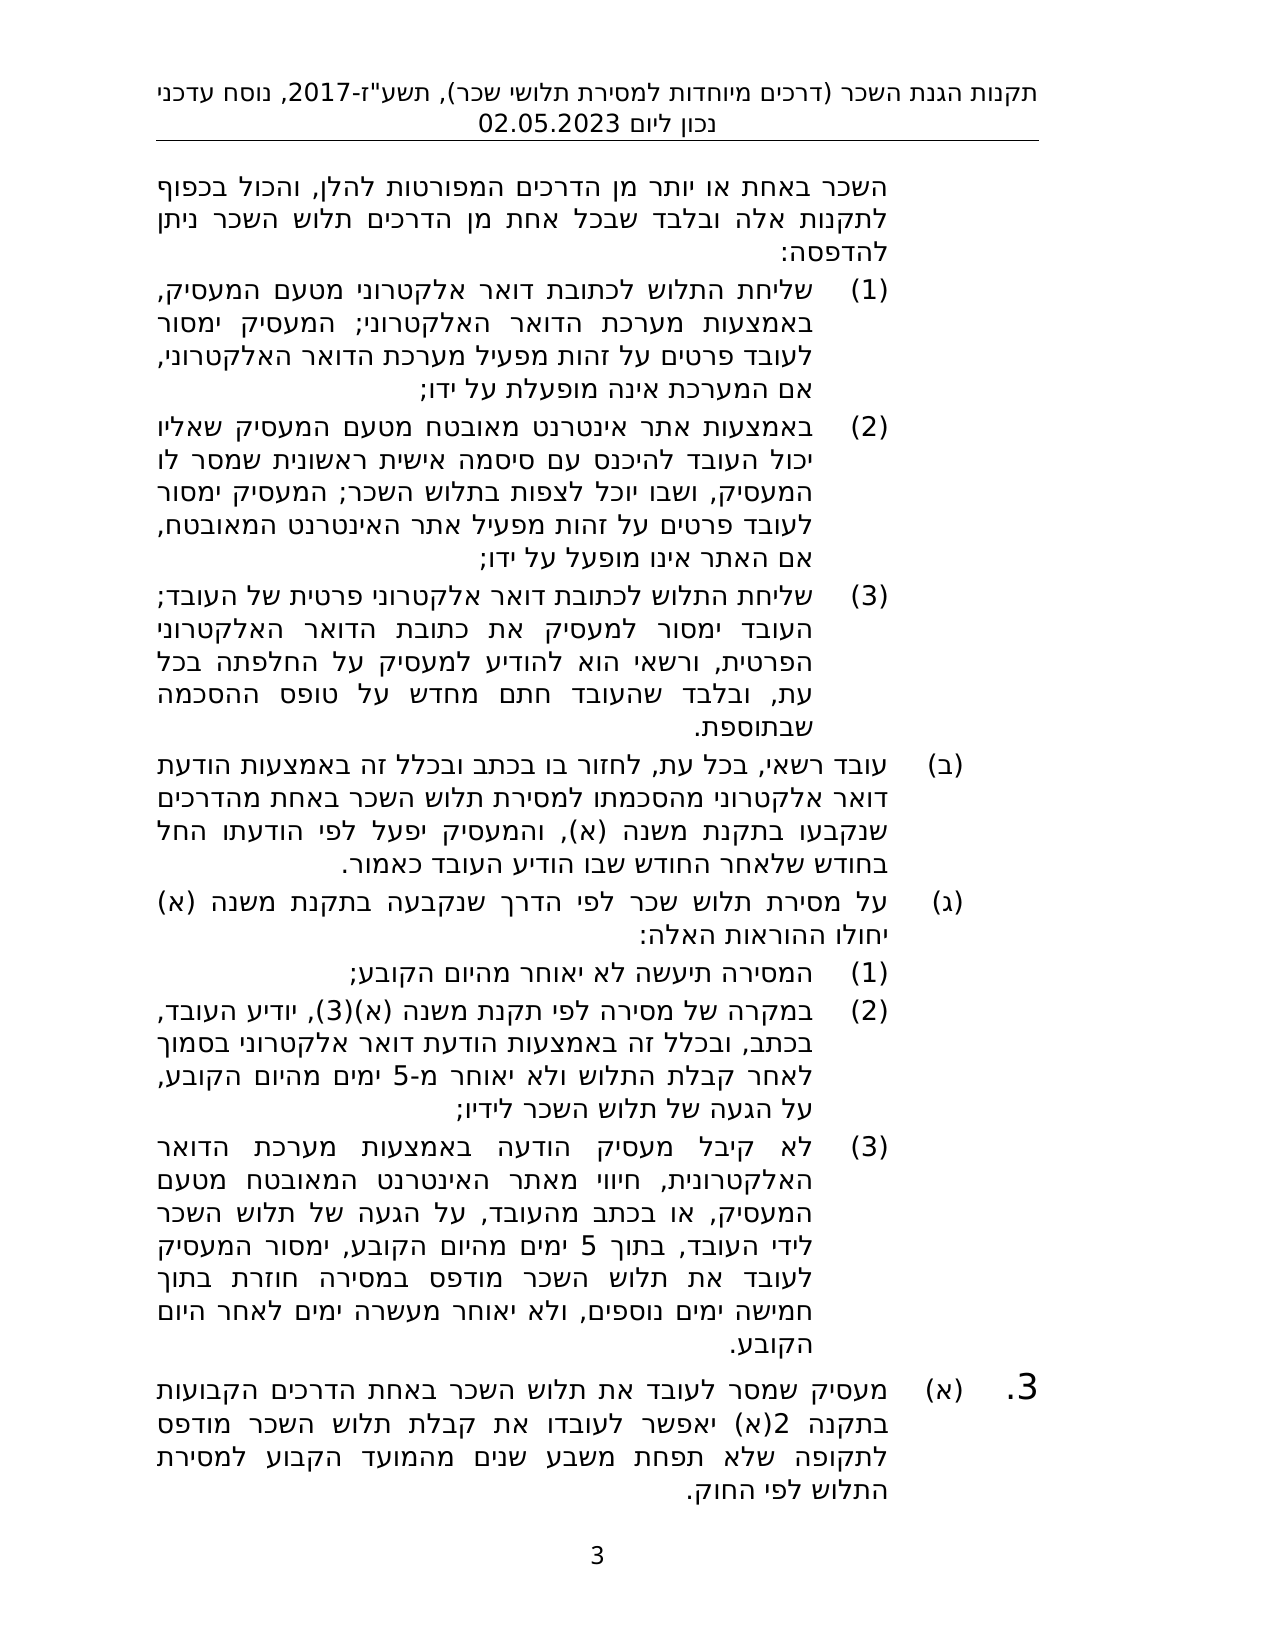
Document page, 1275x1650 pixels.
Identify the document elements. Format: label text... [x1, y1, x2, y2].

text (1) המסירה תיעשה לא יאוחר מהיום הקובע; [156, 963, 889, 994]
text (2) באמצעות אתר אינטרנט מאובטח מטעם המעסיק שאליו יכול העובד להיכנס עם סיסמה אישית ראשונית שמסר לו המעסיק, ושבו יוכל לצפות בתלוש השכר; המעסיק ימסור לעובד פרטים על זהות מפעיל אתר האינטרנט המאובטח, אם האתר אינו מופעל על ידו; [156, 417, 889, 580]
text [156, 177, 1039, 274]
text (ג) על מסירת תלוש שכר לפי הדרך שנקבעה בתקנת משנה (א) יחולו ההוראות האלה: [156, 892, 964, 957]
text 3. (א) מעסיק שמסר לעובד את תלוש השכר באחת הדרכים הקבועות בתקנה 2(א) יאפשר לעובדו את קבלת תלוש השכר מודפס לתקופה שלא תפחת משבע שנים מהמועד הקבוע למסירת התלוש לפי החוק. [156, 1372, 1039, 1512]
text (2) במקרה של מסירה לפי תקנת משנה (א)(3), יודיע העובד, בכתב, ובכלל זה באמצעות הודעת דואר אלקטרוני בסמוך לאחר קבלת התלוש ולא יאוחר מ-5 ימים מהיום הקובע, על הגעה של תלוש השכר לידיו; [156, 1001, 889, 1131]
text (3) שליחת התלוש לכתובת דואר אלקטרוני פרטית של העובד; העובד ימסור למעסיק את כתובת הדואר האלקטרוני הפרטית, ורשאי הוא להודיע למעסיק על החלפתה בכל עת, ובלבד שהעובד חתם מחדש על טופס ההסכמה שבתוספת. [156, 586, 889, 749]
text (1) שליחת התלוש לכתובת דואר אלקטרוני מטעם המעסיק, באמצעות מערכת הדואר האלקטרוני; המעסיק ימסור לעובד פרטים על זהות מפעיל מערכת הדואר האלקטרוני, אם המערכת אינה מופעלת על ידו; [156, 281, 889, 411]
text (3) לא קיבל מעסיק הודעה באמצעות מערכת הדואר האלקטרונית, חיווי מאתר האינטרנט המאובטח מטעם המעסיק, או בכתב מהעובד, על הגעה של תלוש השכר לידי העובד, בתוך 5 ימים מהיום הקובע, ימסור המעסיק לעובד את תלוש השכר מודפס במסירה חוזרת בתוך חמישה ימים נוספים, ולא יאוחר מעשרה ימים לאחר היום הקובע. [156, 1137, 889, 1366]
text (ב) עובד רשאי, בכל עת, לחזור בו בכתב ובכלל זה באמצעות הודעת דואר אלקטרוני מהסכמתו למסירת תלוש השכר באחת מהדרכים שנקבעו בתקנת משנה (א), והמעסיק יפעל לפי הודעתו החל בחודש שלאחר החודש שבו הודיע העובד כאמור. [156, 756, 964, 886]
